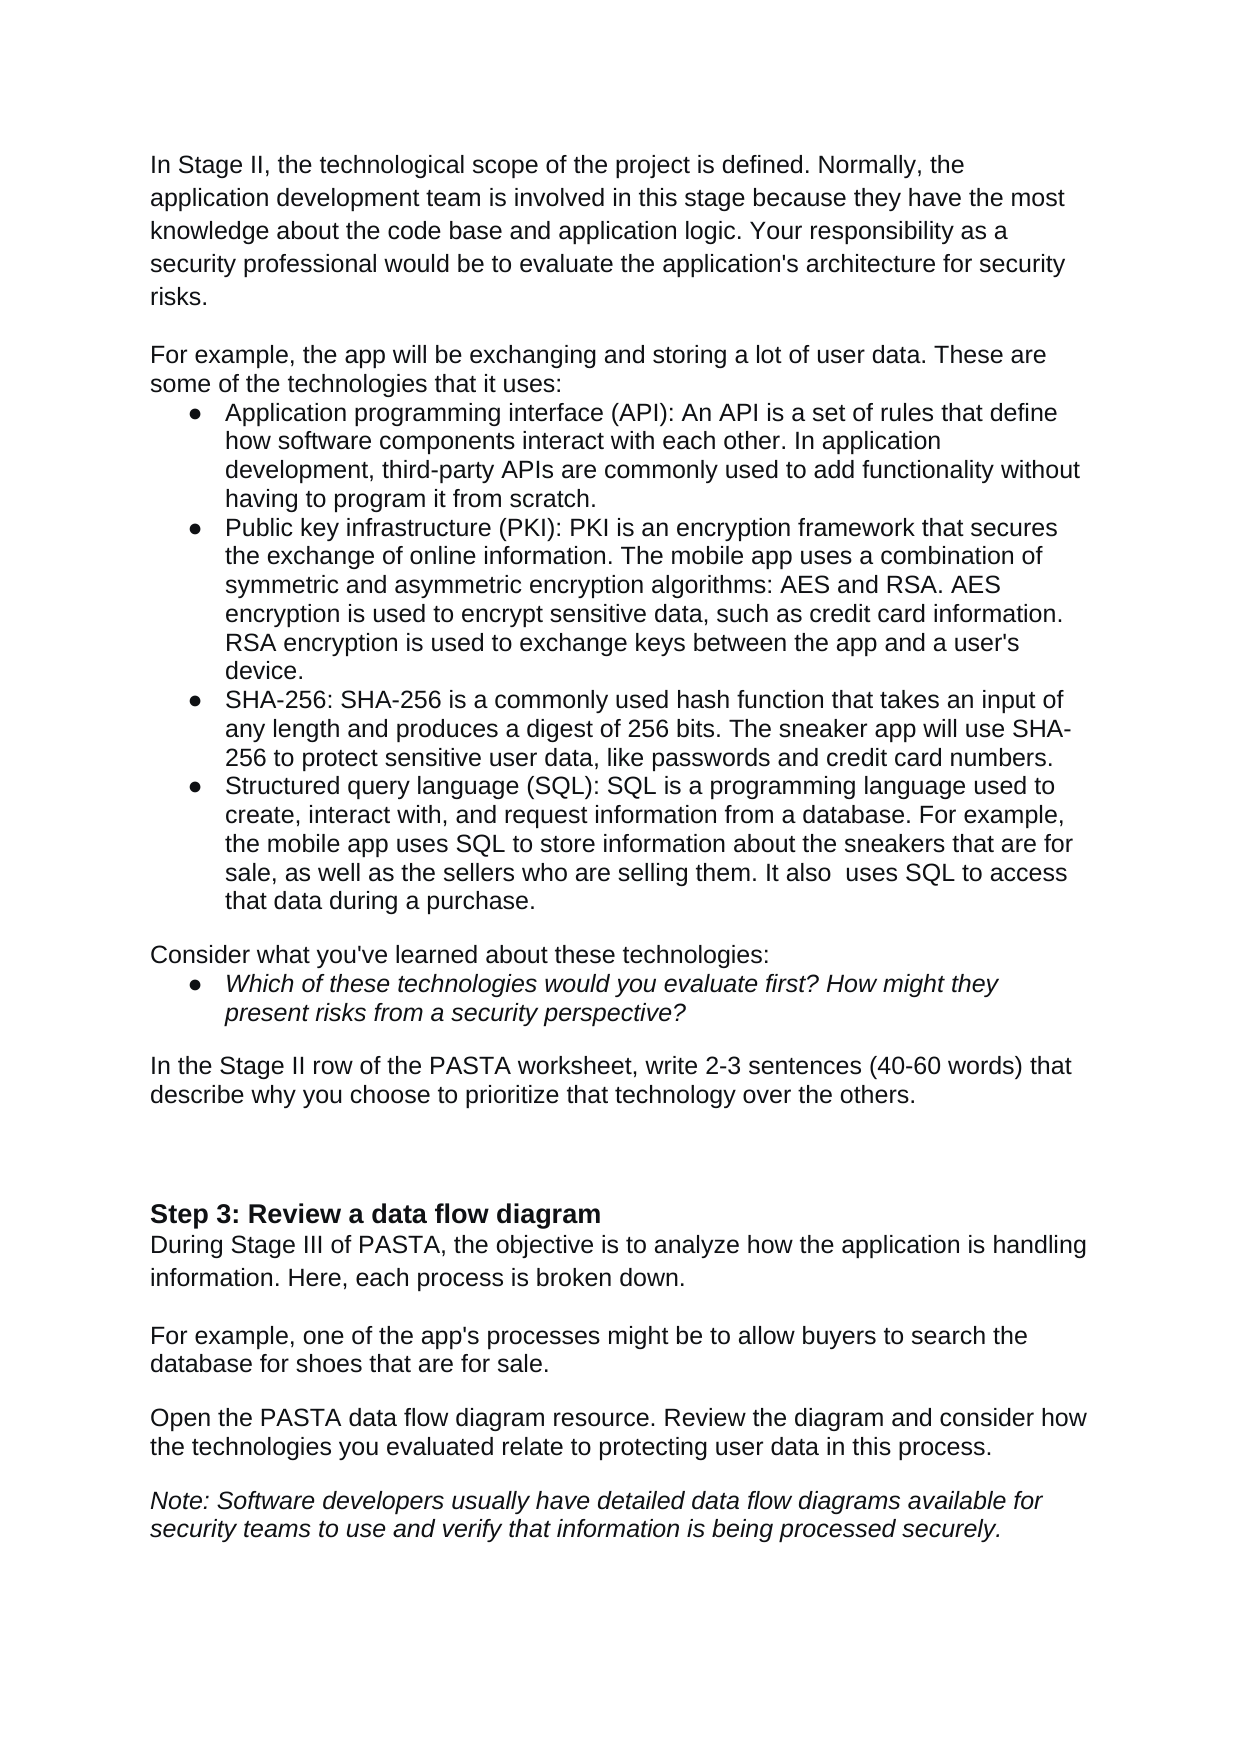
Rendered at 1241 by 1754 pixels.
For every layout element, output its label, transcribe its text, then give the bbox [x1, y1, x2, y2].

text During Stage III of PASTA, the objective is to analyze how the application is handling information. Here, each process is broken down. [150, 1230, 1090, 1291]
list SHA-256: SHA-256 is a commonly used hash function that takes an input of any length and produces a digest of 256 bits. The sneaker app will use SHA-256 to protect sensitive user data, like passwords and credit card numbers. [187, 685, 1090, 771]
text For example, the app will be exchanging and storing a lot of user data. These are some of the technologies that it uses: [150, 340, 1090, 398]
list Public key infrastructure (PKI): PKI is an encryption framework that secures the exchange of online information. The mobile app uses a combination of symmetric and asymmetric encryption algorithms: AES and RSA. AES encryption is used to encrypt sensitive data, such as credit card information. RSA encryption is used to exchange keys between the app and a user's device. [187, 513, 1090, 685]
text Open the PASTA data flow diagram resource. Review the diagram and consider how the technologies you evaluated relate to protecting user data in this process. [150, 1403, 1090, 1461]
text In Stage II, the technological scope of the project is defined. Normally, the application development team is involved in this stage because they have the most knowledge about the code base and application logic. Your responsibility as a security professional would be to evaluate the application's architecture for security risks. [150, 150, 1090, 311]
text Note: Software developers usually have detailed data flow diagrams available for security teams to use and verify that information is being processed securely. [150, 1486, 1090, 1543]
subtitle Step 3: Review a data flow diagram [150, 1198, 1090, 1230]
text Consider what you've learned about these technologies: [150, 940, 1090, 969]
text In the Stage II row of the PASTA worksheet, write 2-3 sentences (40-60 words) that describe why you choose to prioritize that technology over the others. [150, 1051, 1090, 1109]
list Structured query language (SQL): SQL is a programming language used to create, interact with, and request information from a database. For example, the mobile app uses SQL to store information about the sneakers that are for sale, as well as the sellers who are selling them. It also uses SQL to access that data during a purchase. [187, 771, 1090, 915]
list Which of these technologies would you evaluate first? How might they present risks from a security perspective? [187, 969, 1090, 1026]
text For example, one of the app's processes might be to allow buyers to search the database for shoes that are for sale. [150, 1321, 1090, 1378]
list Application programming interface (API): An API is a set of rules that define how software components interact with each other. In application development, third-party APIs are commonly used to add functionality without having to program it from scratch. [187, 398, 1090, 513]
